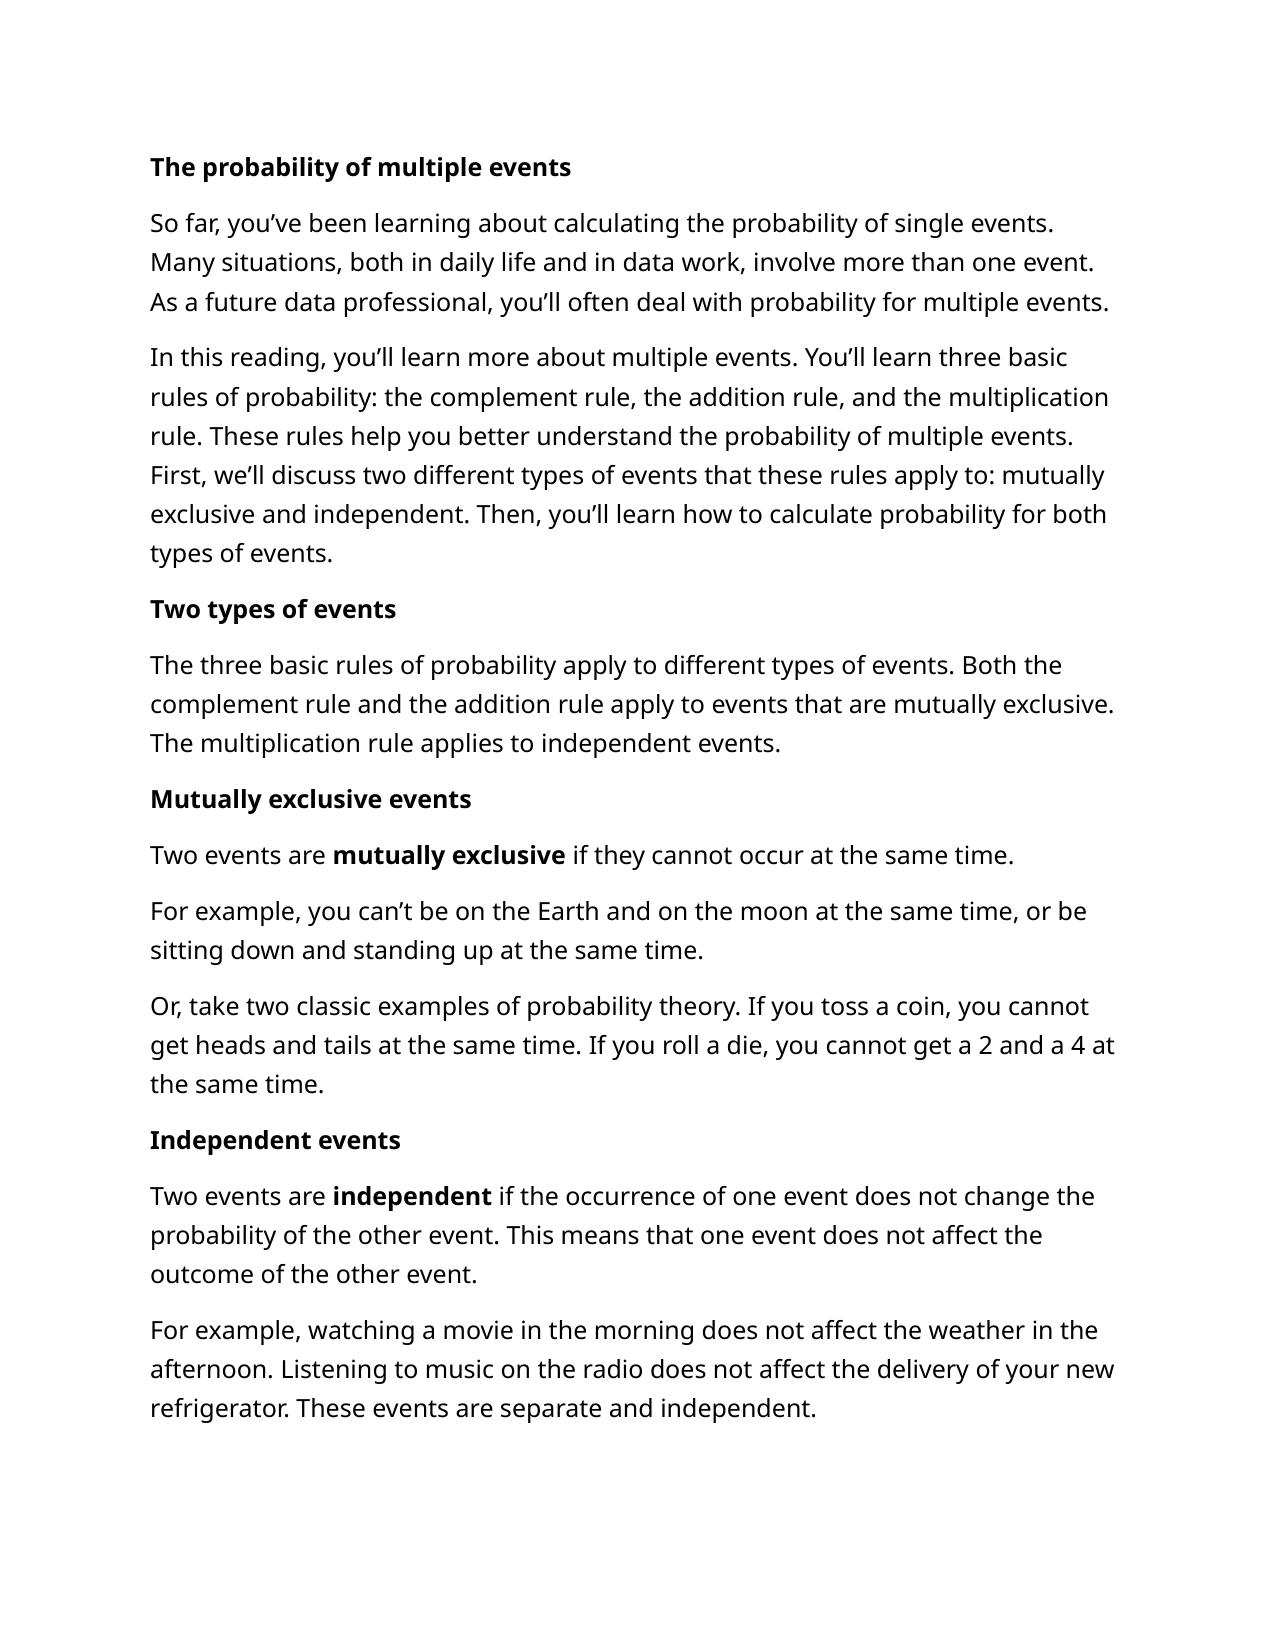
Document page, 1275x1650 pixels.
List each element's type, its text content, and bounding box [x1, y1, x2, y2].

text For example, watching a movie in the morning does not affect the weather in the afternoon. Listening to music on the radio does not affect the delivery of your new refrigerator. These events are separate and independent. [150, 1312, 1125, 1425]
text The three basic rules of probability apply to different types of events. Both the complement rule and the addition rule apply to events that are mutually exclusive. The multiplication rule applies to independent events. [150, 647, 1125, 760]
text Mutually exclusive events [150, 782, 1125, 816]
text Two types of events [150, 592, 1125, 626]
text The probability of multiple events [150, 150, 1125, 184]
text Or, take two classic examples of probability theory. If you toss a coin, you cannot get heads and tails at the same time. If you roll a die, you cannot get a 2 and a 4 at the same time. [150, 988, 1125, 1101]
text In this reading, you’ll learn more about multiple events. You’ll learn three basic rules of probability: the complement rule, the addition rule, and the multiplication rule. These rules help you better understand the probability of multiple events. First, we’ll discuss two different types of events that these rules apply to: mutually exclusive and independent. Then, you’ll learn how to calculate probability for both types of events. [150, 340, 1125, 570]
text For example, you can’t be on the Earth and on the moon at the same time, or be sitting down and standing up at the same time. [150, 893, 1125, 967]
text So far, you’ve been learning about calculating the probability of single events. Many situations, both in daily life and in data work, involve more than one event. As a future data professional, you’ll often deal with probability for multiple events. [150, 206, 1125, 318]
text Independent events [150, 1122, 1125, 1157]
text Two events are independent if the occurrence of one event does not change the probability of the other event. This means that one event does not affect the outcome of the other event. [150, 1178, 1125, 1291]
text Two events are mutually exclusive if they cannot occur at the same time. [150, 837, 1125, 872]
